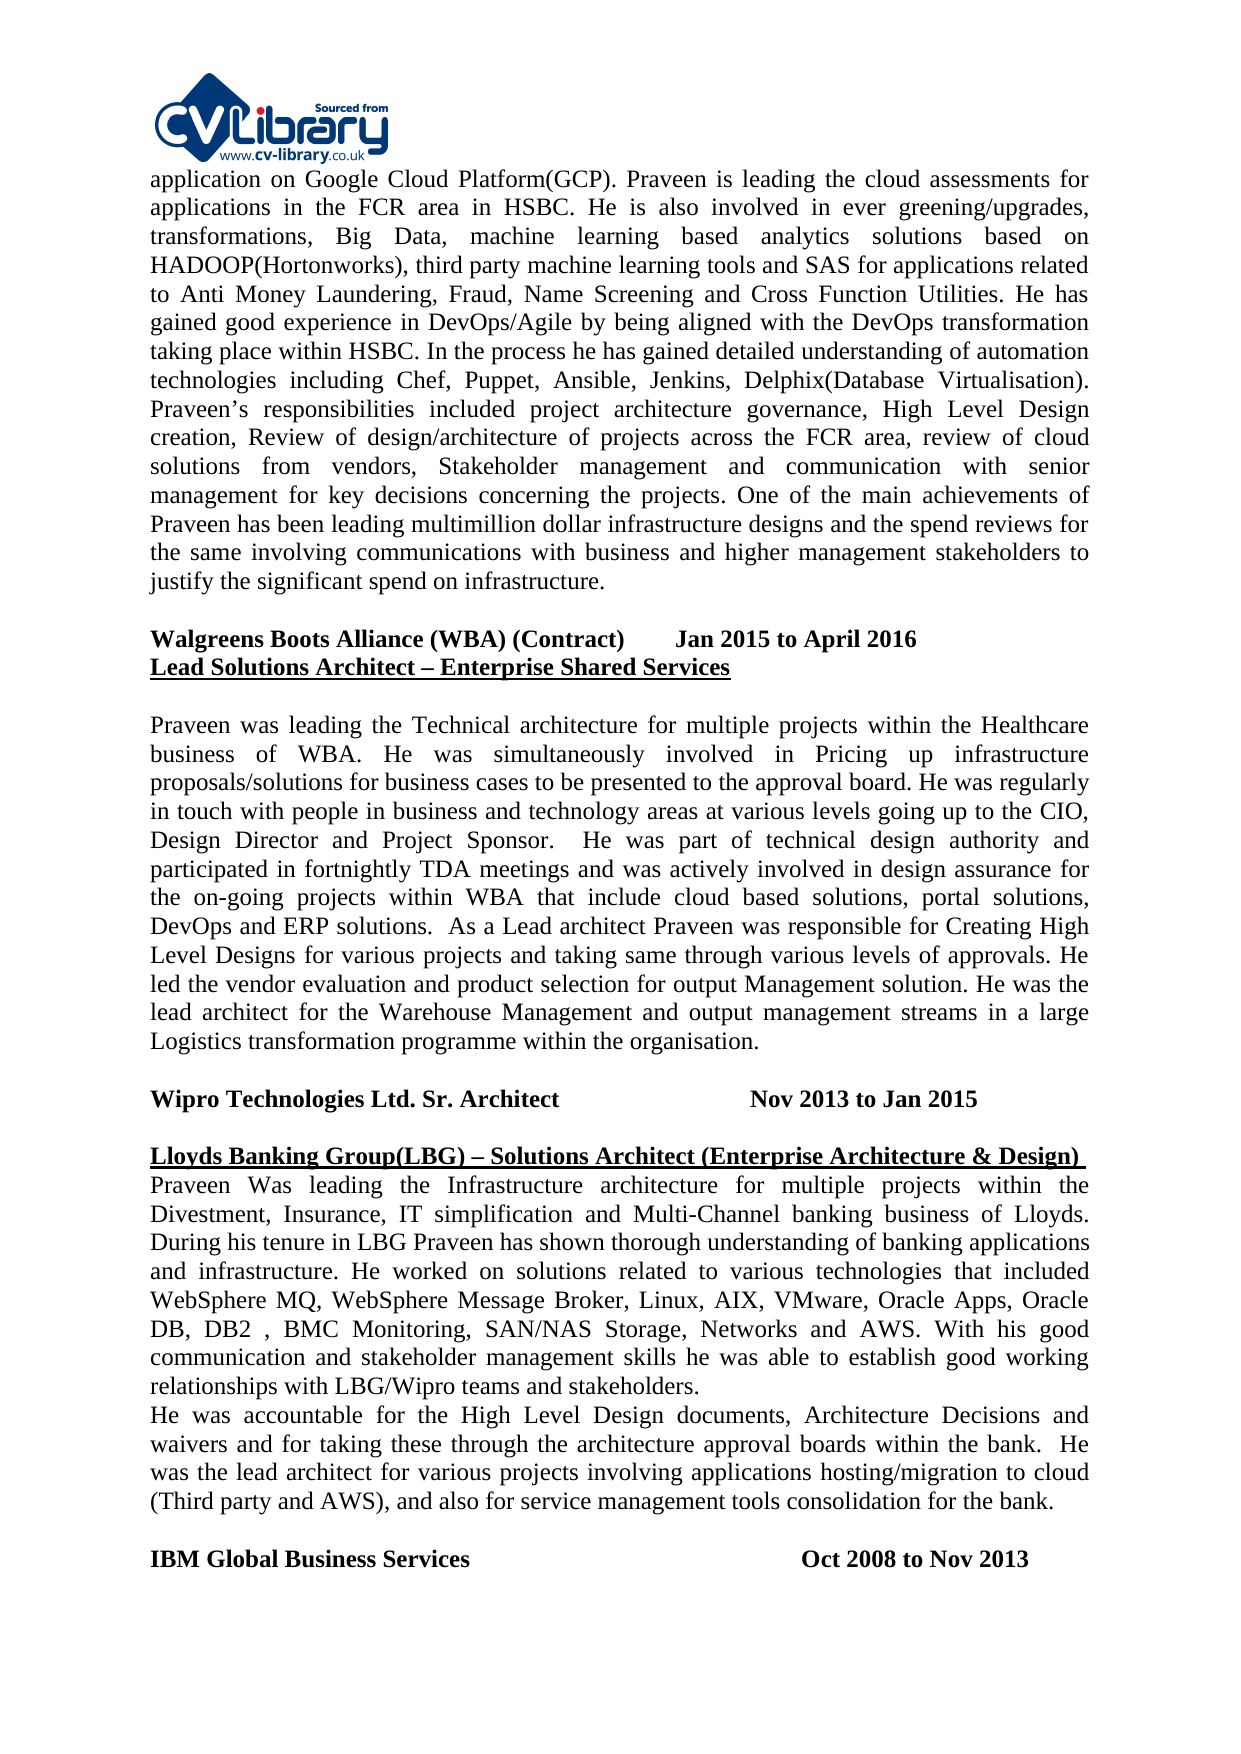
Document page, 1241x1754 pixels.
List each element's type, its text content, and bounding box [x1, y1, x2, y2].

text Lloyds Banking Group(LBG) – Solutions Architect (Enterprise Architecture & Design) [150, 1141, 1090, 1170]
text Praveen was leading the Technical architecture for multiple projects within the Healthcare business of WBA. He was simultaneously involved in Pricing up infrastructure proposals/solutions for business cases to be presented to the approval board. He was regularly in touch with people in business and technology areas at various levels going up to the CIO, Design Director and Project Sponsor. He was part of technical design authority and participated in fortnightly TDA meetings and was actively involved in design assurance for the on-going projects within WBA that include cloud based solutions, portal solutions, DevOps and ERP solutions. As a Lead architect Praveen was responsible for Creating High Level Designs for various projects and taking same through various levels of approvals. He led the vendor evaluation and product selection for output Management solution. He was the lead architect for the Warehouse Management and output management streams in a large Logistics transformation programme within the organisation. [150, 710, 1090, 1055]
text Lead Solutions Architect – Enterprise Shared Services [150, 652, 1090, 681]
text IBM Global Business Services Oct 2008 to Nov 2013 [150, 1544, 1090, 1572]
text Walgreens Boots Alliance (WBA) (Contract) Jan 2015 to April 2016 [150, 624, 1090, 652]
text He was accountable for the High Level Design documents, Architecture Decisions and waivers and for taking these through the architecture approval boards within the bank. He was the lead architect for various projects involving applications hosting/migration to cloud (Third party and AWS), and also for service management tools consolidation for the bank. [150, 1400, 1090, 1515]
text Praveen Was leading the Infrastructure architecture for multiple projects within the Divestment, Insurance, IT simplification and Multi-Channel banking business of Lloyds. During his tenure in LBG Praveen has shown thorough understanding of banking applications and infrastructure. He worked on solutions related to various technologies that included WebSphere MQ, WebSphere Message Broker, Linux, AIX, VMware, Oracle Apps, Oracle DB, DB2 , BMC Monitoring, SAN/NAS Storage, Networks and AWS. With his good communication and stakeholder management skills he was able to establish good working relationships with LBG/Wipro teams and stakeholders. [150, 1170, 1090, 1400]
picture [150, 73, 393, 164]
text Wipro Technologies Ltd. Sr. Architect Nov 2013 to Jan 2015 [150, 1084, 1090, 1112]
